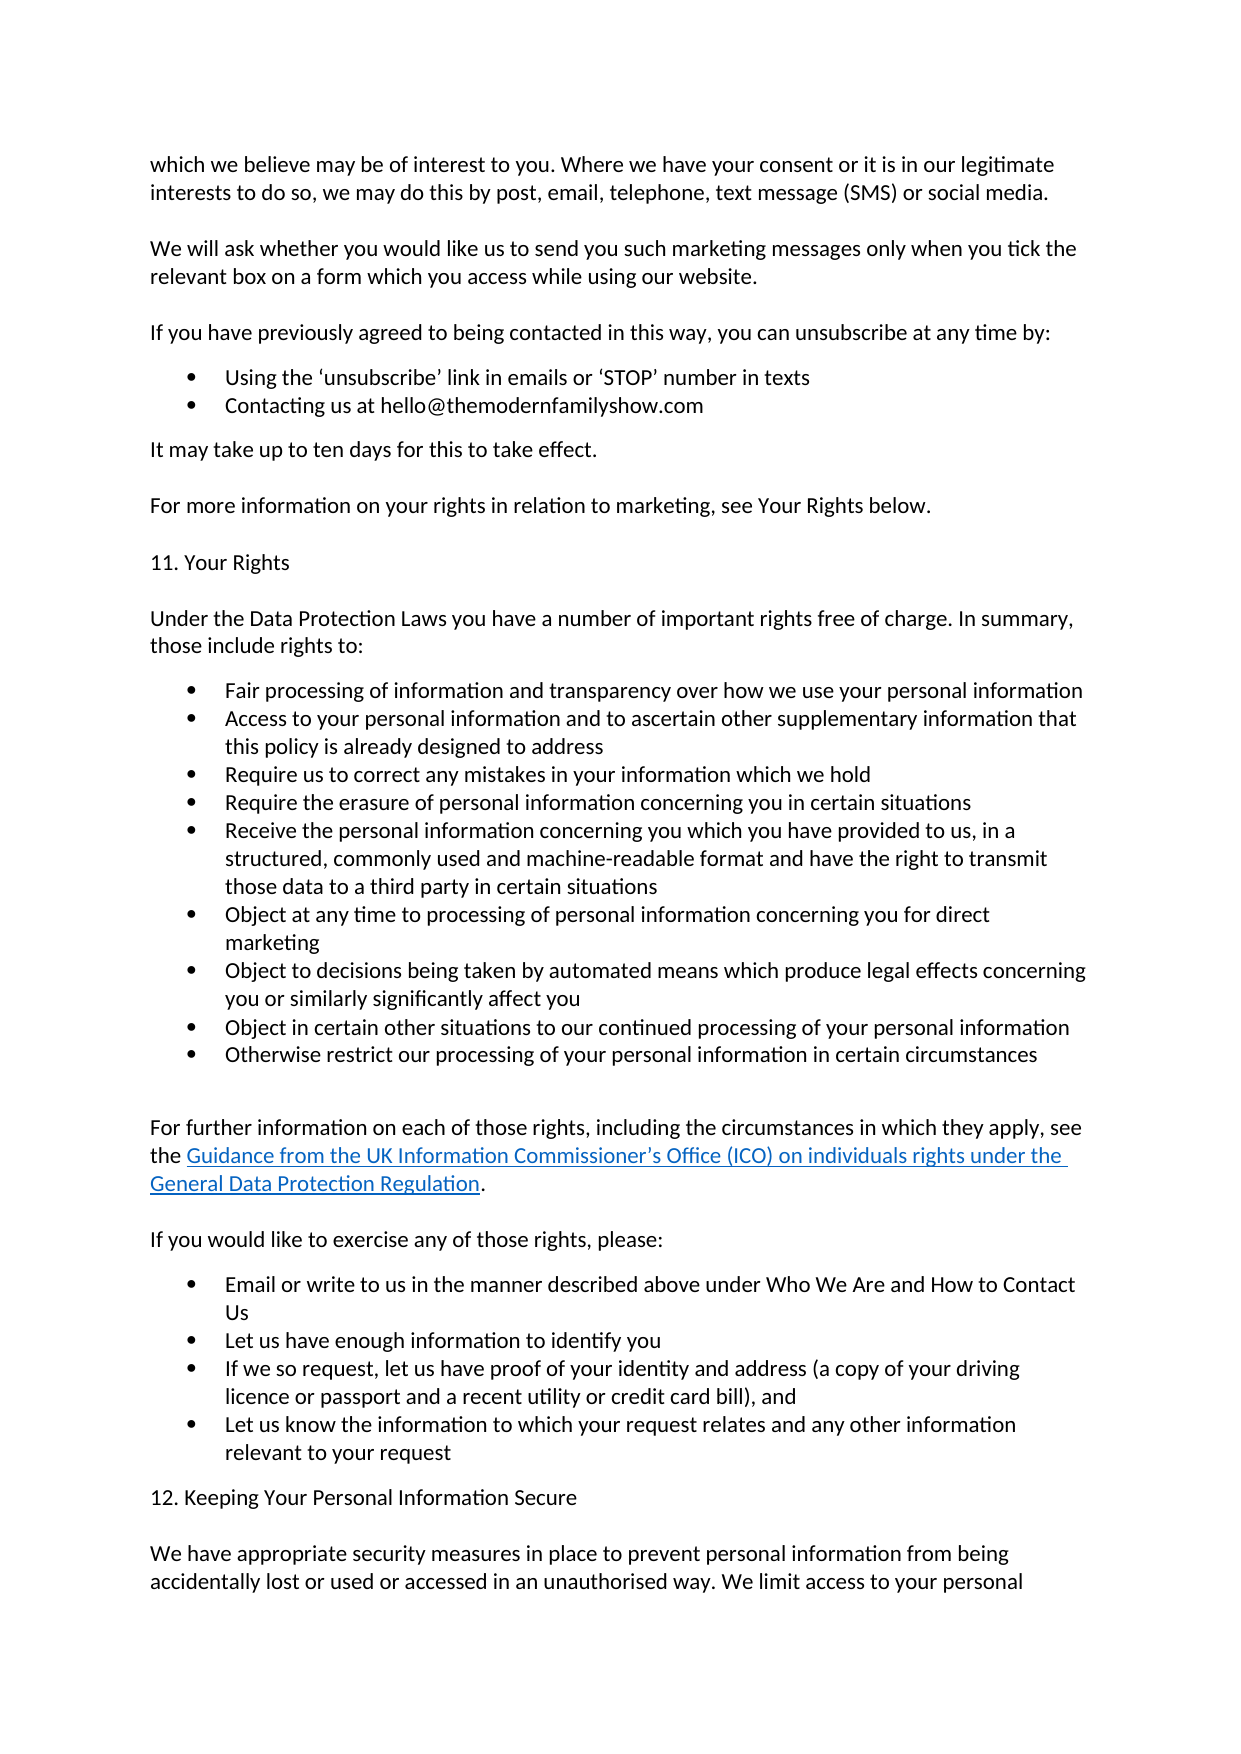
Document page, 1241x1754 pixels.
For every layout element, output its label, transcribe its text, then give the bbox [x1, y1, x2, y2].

list Access to your personal information and to ascertain other supplementary information that this policy is already designed to address [187, 704, 1090, 760]
list Object in certain other situations to our continued processing of your personal information [187, 1013, 1090, 1041]
list Object to decisions being taken by automated means which produce legal effects concerning you or similarly significantly affect you [187, 957, 1090, 1013]
text For further information on each of those rights, including the circumstances in which they apply, see the Guidance from the UK Information Commissioner’s Office (ICO) on individuals rights under the General Data Protection Regulation. [150, 1113, 1090, 1197]
list Otherwise restrict our processing of your personal information in certain circumstances [187, 1041, 1090, 1069]
text If you have previously agreed to being contacted in this way, you can unsubscribe at any time by: [150, 318, 1090, 346]
list Let us know the information to which your request relates and any other information relevant to your request [187, 1410, 1090, 1466]
list Fair processing of information and transparency over how we use your personal information [187, 676, 1090, 704]
text It may take up to ten days for this to take effect. [150, 436, 1090, 463]
list Contacting us at hello@themodernfamilyshow.com [187, 391, 1090, 419]
list If we so request, let us have proof of your identity and address (a copy of your driving licence or passport and a recent utility or credit card bill), and [187, 1354, 1090, 1410]
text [150, 1539, 1090, 1595]
list Let us have enough information to identify you [187, 1326, 1090, 1354]
list Receive the personal information concerning you which you have provided to us, in a structured, commonly used and machine-readable format and have the right to transmit those data to a third party in certain situations [187, 816, 1090, 901]
text If you would like to exercise any of those rights, please: [150, 1225, 1090, 1253]
list Using the ‘unsubscribe’ link in emails or ‘STOP’ number in texts [187, 363, 1090, 391]
list Require the erasure of personal information concerning you in certain situations [187, 788, 1090, 816]
list Object at any time to processing of personal information concerning you for direct marketing [187, 901, 1090, 957]
list Require us to correct any mistakes in your information which we hold [187, 760, 1090, 788]
text Under the Data Protection Laws you have a number of important rights free of charge. In summary, those include rights to: [150, 604, 1090, 660]
text For more information on your rights in relation to marketing, see Your Rights below. [150, 492, 1090, 519]
list Email or write to us in the manner described above under Who We Are and How to Contact Us [187, 1270, 1090, 1326]
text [150, 150, 1090, 206]
text We will ask whether you would like us to send you such marketing messages only when you tick the relevant box on a form which you access while using our website. [150, 234, 1090, 290]
text 12. Keeping Your Personal Information Secure [150, 1483, 1090, 1511]
text 11. Your Rights [150, 548, 1090, 576]
